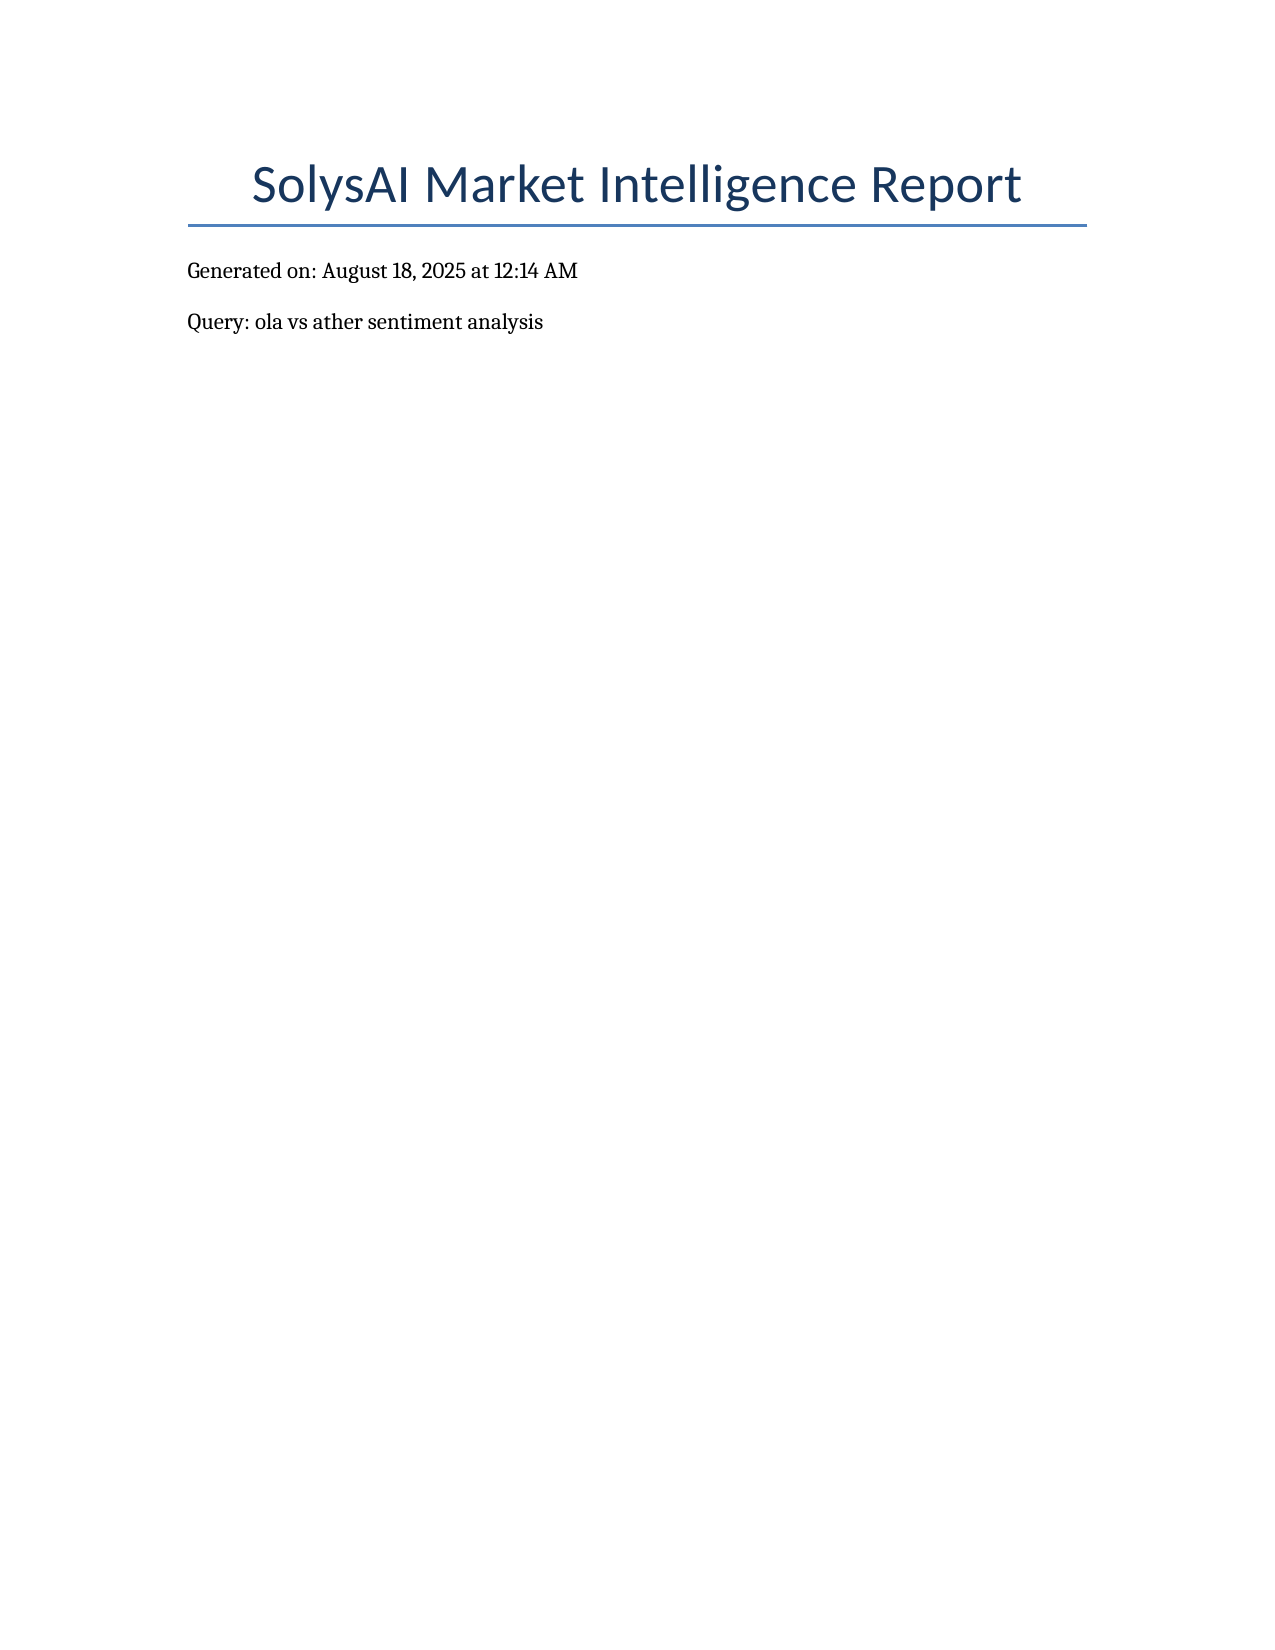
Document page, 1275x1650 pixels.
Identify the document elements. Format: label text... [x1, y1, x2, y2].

text Generated on: August 18, 2025 at 12:14 AM [187, 258, 1087, 284]
text Query: ola vs ather sentiment analysis [187, 309, 1087, 335]
title SolysAI Market Intelligence Report [187, 150, 1087, 227]
